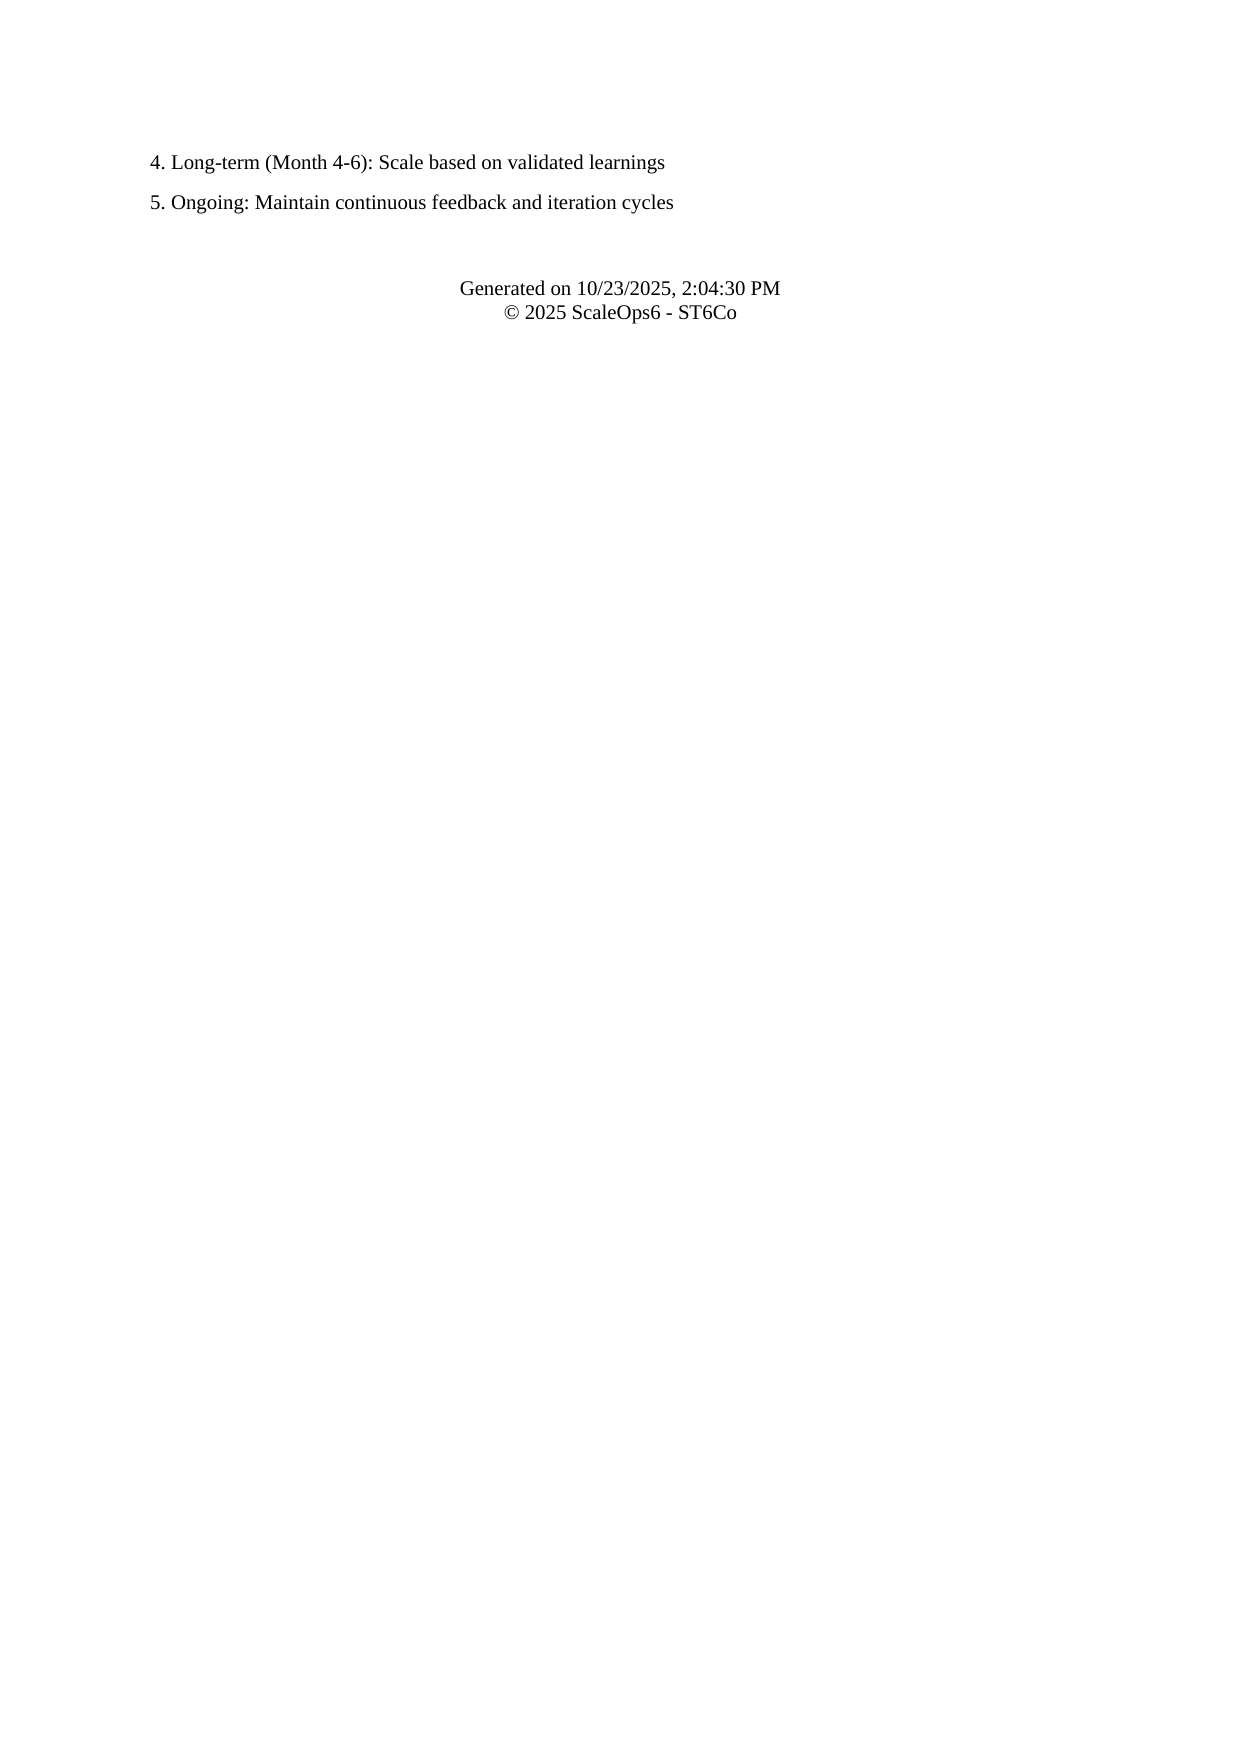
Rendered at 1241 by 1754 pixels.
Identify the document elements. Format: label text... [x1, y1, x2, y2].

text Generated on 10/23/2025, 2:04:30 PM [150, 276, 1090, 300]
text © 2025 ScaleOps6 - ST6Co [150, 300, 1090, 324]
text 5. Ongoing: Maintain continuous feedback and iteration cycles [150, 190, 1090, 214]
text 4. Long-term (Month 4-6): Scale based on validated learnings [150, 150, 1090, 174]
